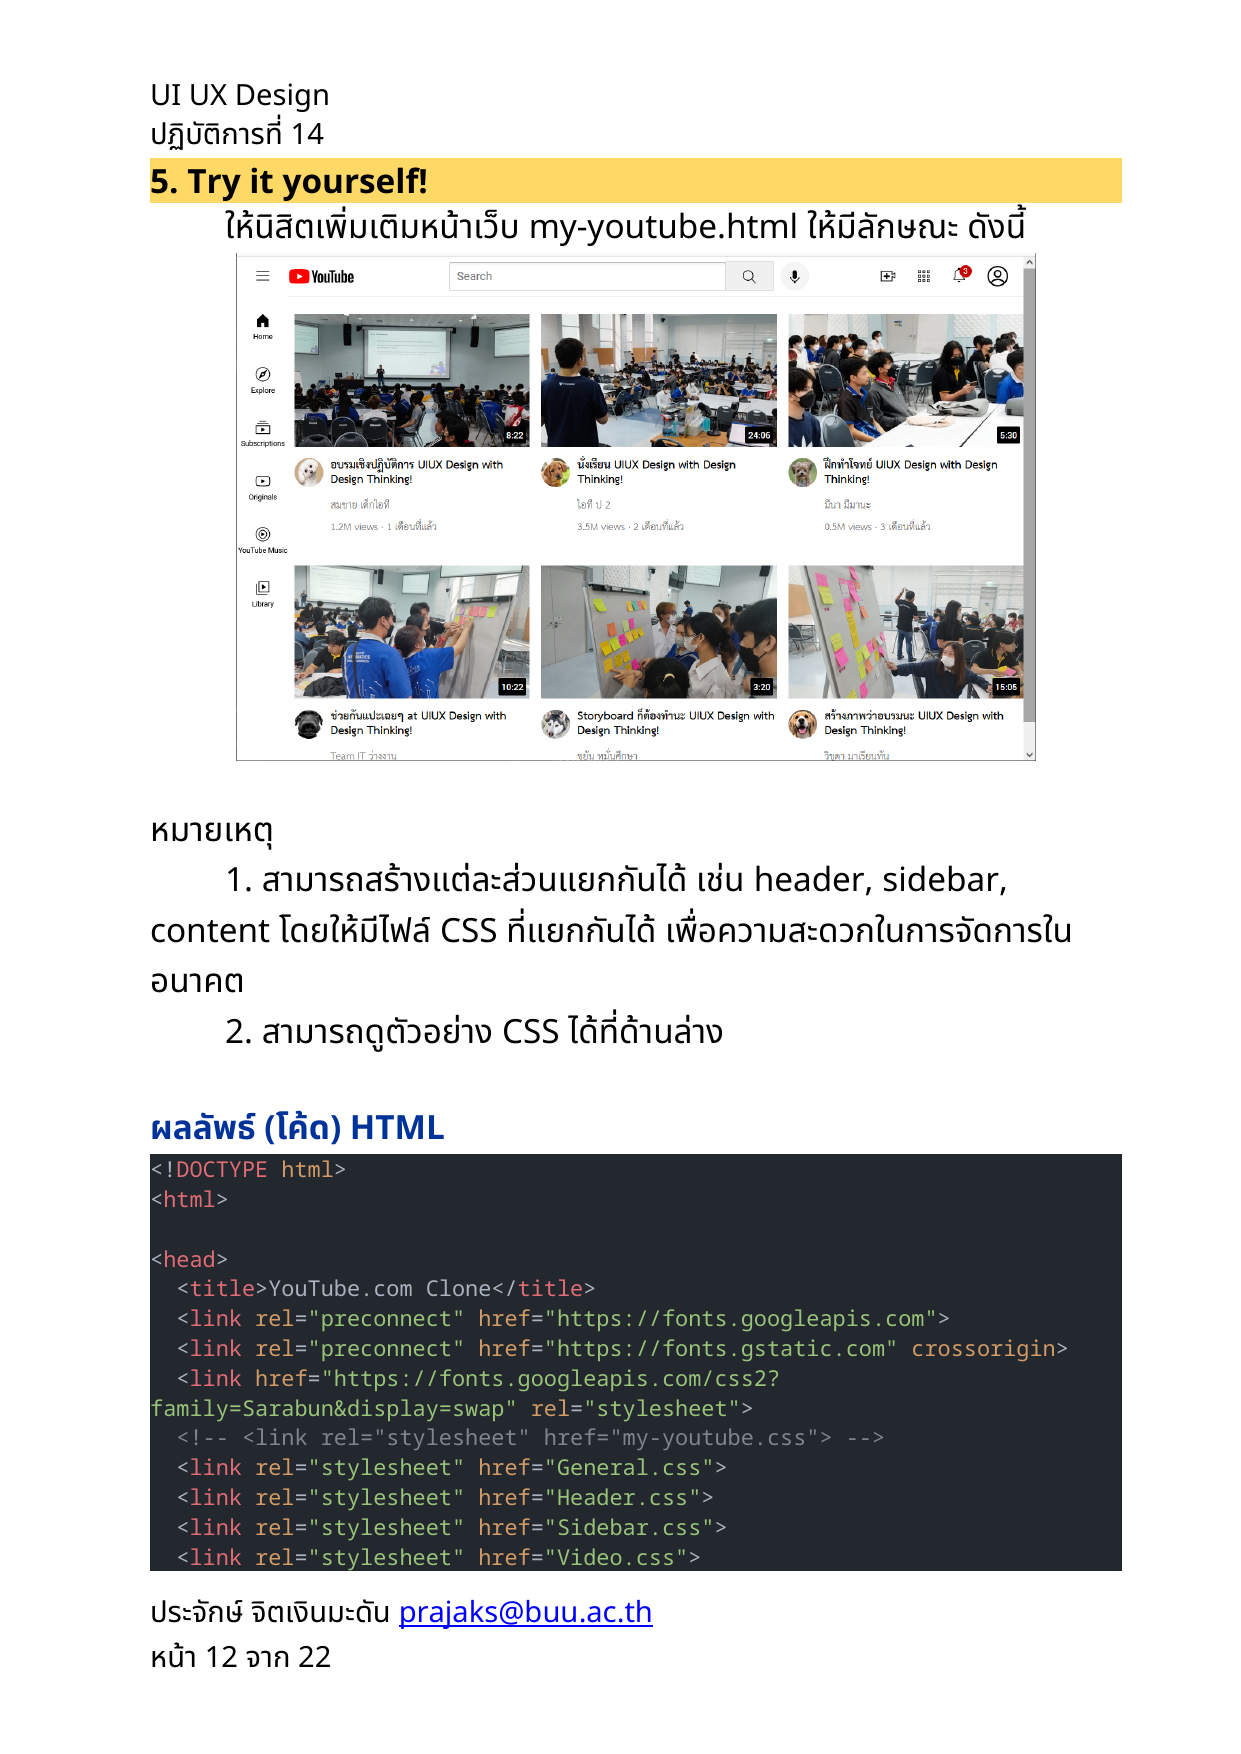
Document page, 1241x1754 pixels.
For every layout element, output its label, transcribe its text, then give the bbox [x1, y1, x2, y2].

text <!DOCTYPE html> [150, 1154, 1122, 1184]
text <link rel="stylesheet" href="Video.css"> [150, 1542, 1122, 1571]
text ผลลัพธ์ (โค้ด) HTML [150, 1104, 1122, 1154]
text <html> [150, 1184, 1122, 1214]
text ให้นิสิตเพิ่มเติมหน้าเว็บ my-youtube.html ให้มีลักษณะ ดังนี้ [150, 203, 1122, 254]
text <!-- <link rel="stylesheet" href="my-youtube.css"> --> [150, 1422, 1122, 1452]
text 1. สามารถสร้างแต่ละส่วนแยกกันได้ เช่น header, sidebar, content โดยให้มีไฟล์ CSS ที่แยกกันได้ เพื่อความสะดวกในการจัดการในอนาคต [150, 856, 1122, 1008]
picture [236, 253, 1036, 761]
text <link rel="preconnect" href="https://fonts.googleapis.com"> [150, 1303, 1122, 1333]
text 5. Try it yourself! [150, 158, 1122, 203]
text <link rel="stylesheet" href="Sidebar.css"> [150, 1512, 1122, 1542]
text <link href="https://fonts.googleapis.com/css2?family=Sarabun&display=swap" rel="stylesheet"> [150, 1363, 1122, 1422]
text <link rel="stylesheet" href="General.css"> [150, 1452, 1122, 1482]
text <link rel="preconnect" href="https://fonts.gstatic.com" crossorigin> [150, 1333, 1122, 1363]
text <link rel="stylesheet" href="Header.css"> [150, 1482, 1122, 1512]
text <head> [150, 1244, 1122, 1273]
text <title>YouTube.com Clone</title> [150, 1273, 1122, 1303]
text หมายเหตุ [150, 806, 1122, 856]
text 2. สามารถดูตัวอย่าง CSS ได้ที่ด้านล่าง [150, 1008, 1122, 1058]
